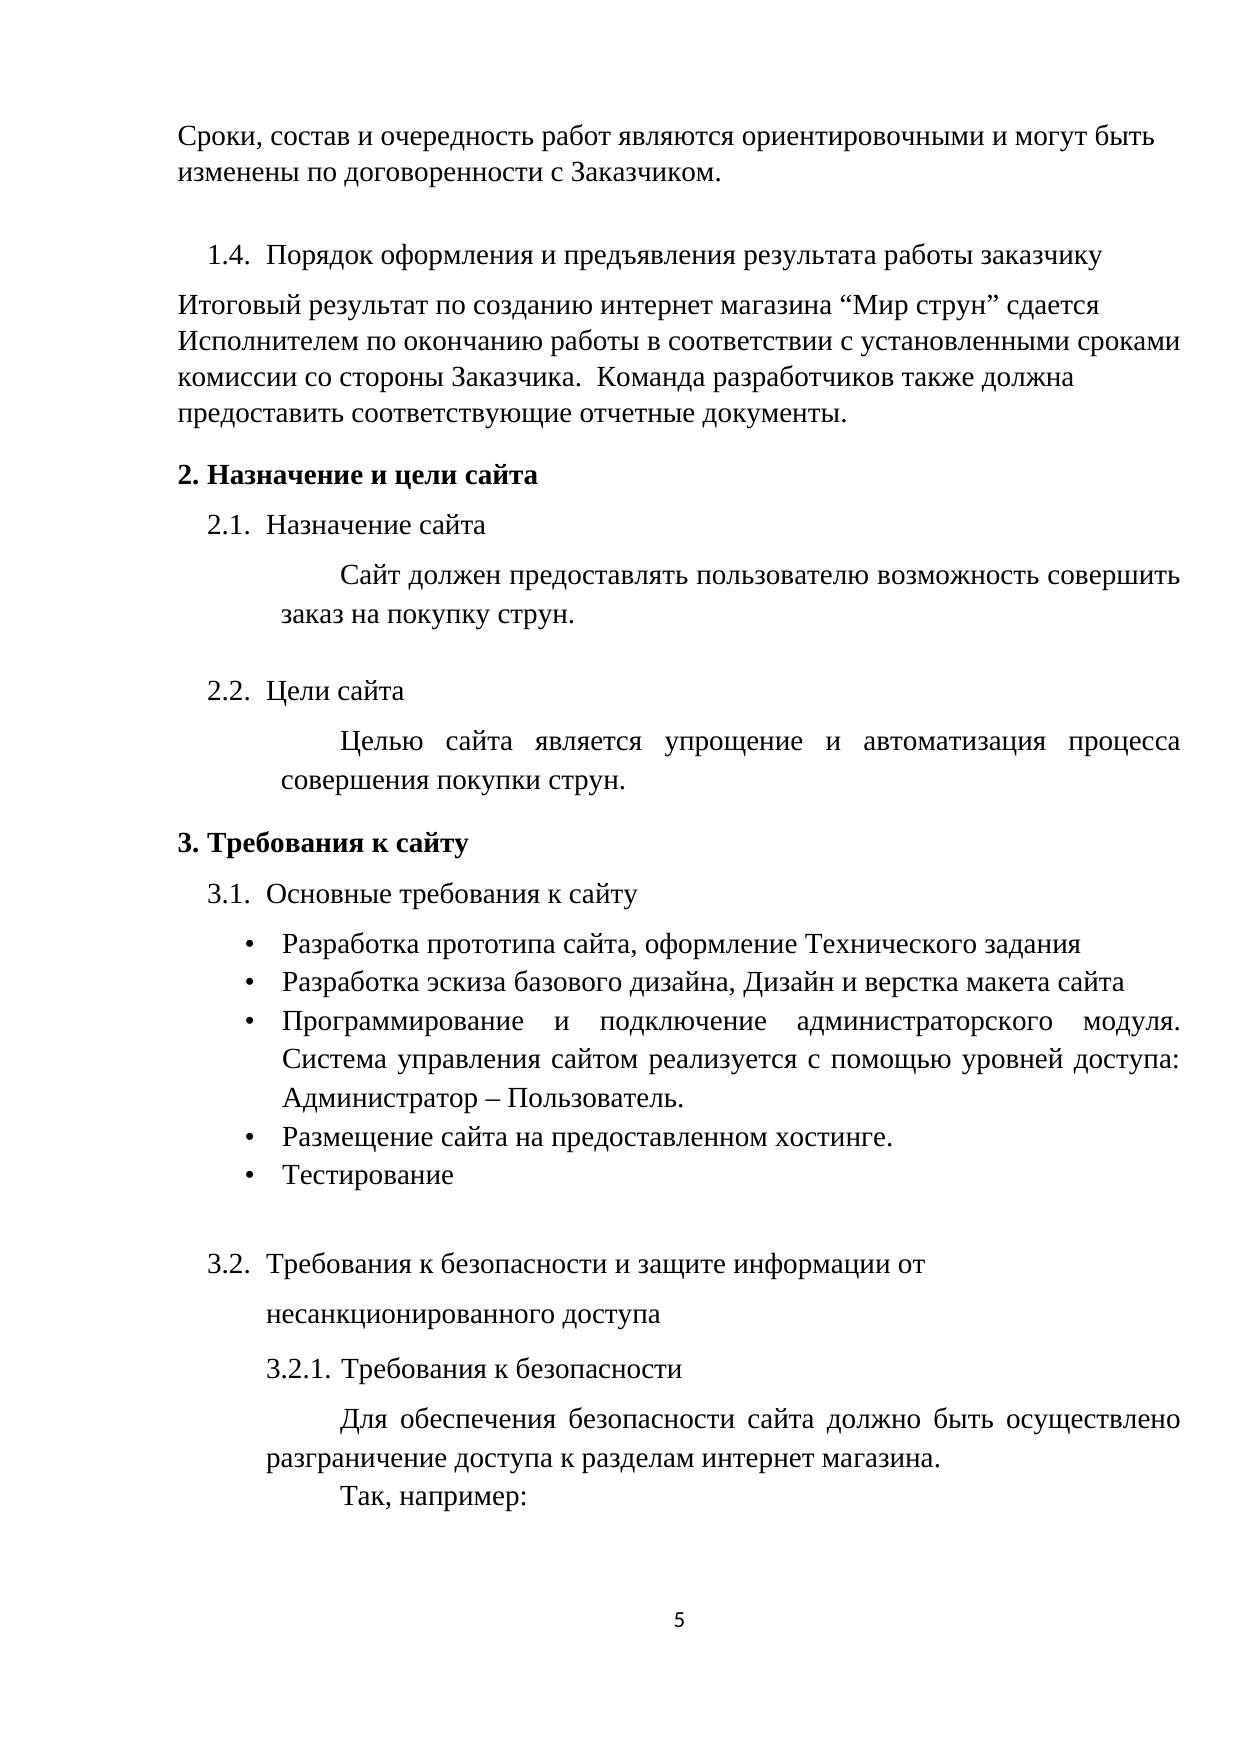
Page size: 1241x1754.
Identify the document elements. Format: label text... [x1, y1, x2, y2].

subtitle Требования к безопасности [266, 1351, 1181, 1384]
subtitle Назначение сайта [207, 507, 1181, 541]
list Размещение сайта на предоставленном хостинге. [244, 1119, 1181, 1152]
list Программирование и подключение администраторского модуля. Система управления сайтом реализуется с помощью уровней доступа: Администратор – Пользователь. [244, 1003, 1181, 1114]
text Целью сайта является упрощение и автоматизация процесса совершения покупки струн. [281, 723, 1181, 795]
text Для обеспечения безопасности сайта должно быть осуществлено разграничение доступа к разделам интернет магазина. [266, 1401, 1181, 1473]
text Сайт должен предоставлять пользователю возможность совершить заказ на покупку струн. [281, 557, 1181, 629]
list Тестирование [244, 1157, 1181, 1191]
subtitle Порядок оформления и предъявления результата работы заказчику [207, 237, 1181, 270]
text Сроки, состав и очередность работ являются ориентировочными и могут быть изменены по договоренности с Заказчиком. [177, 118, 1181, 218]
subtitle Основные требования к сайту [207, 876, 1181, 909]
subtitle Требования к безопасности и защите информации от несанкционированного доступа [207, 1246, 1181, 1330]
subtitle Цели сайта [207, 673, 1181, 707]
subtitle Требования к сайту [177, 825, 1181, 859]
text Так, например: [266, 1478, 1181, 1512]
subtitle Назначение и цели сайта [177, 457, 1181, 490]
list Разработка прототипа сайта, оформление Технического задания [244, 926, 1181, 959]
list Разработка эскиза базового дизайна, Дизайн и верстка макета сайта [244, 964, 1181, 998]
text Итоговый результат по созданию интернет магазина “Мир струн” сдается Исполнителем по окончанию работы в соответствии с установленными сроками комиссии со стороны Заказчика. Команда разработчиков также должна предоставить соответствующие отчетные документы. [177, 287, 1181, 429]
